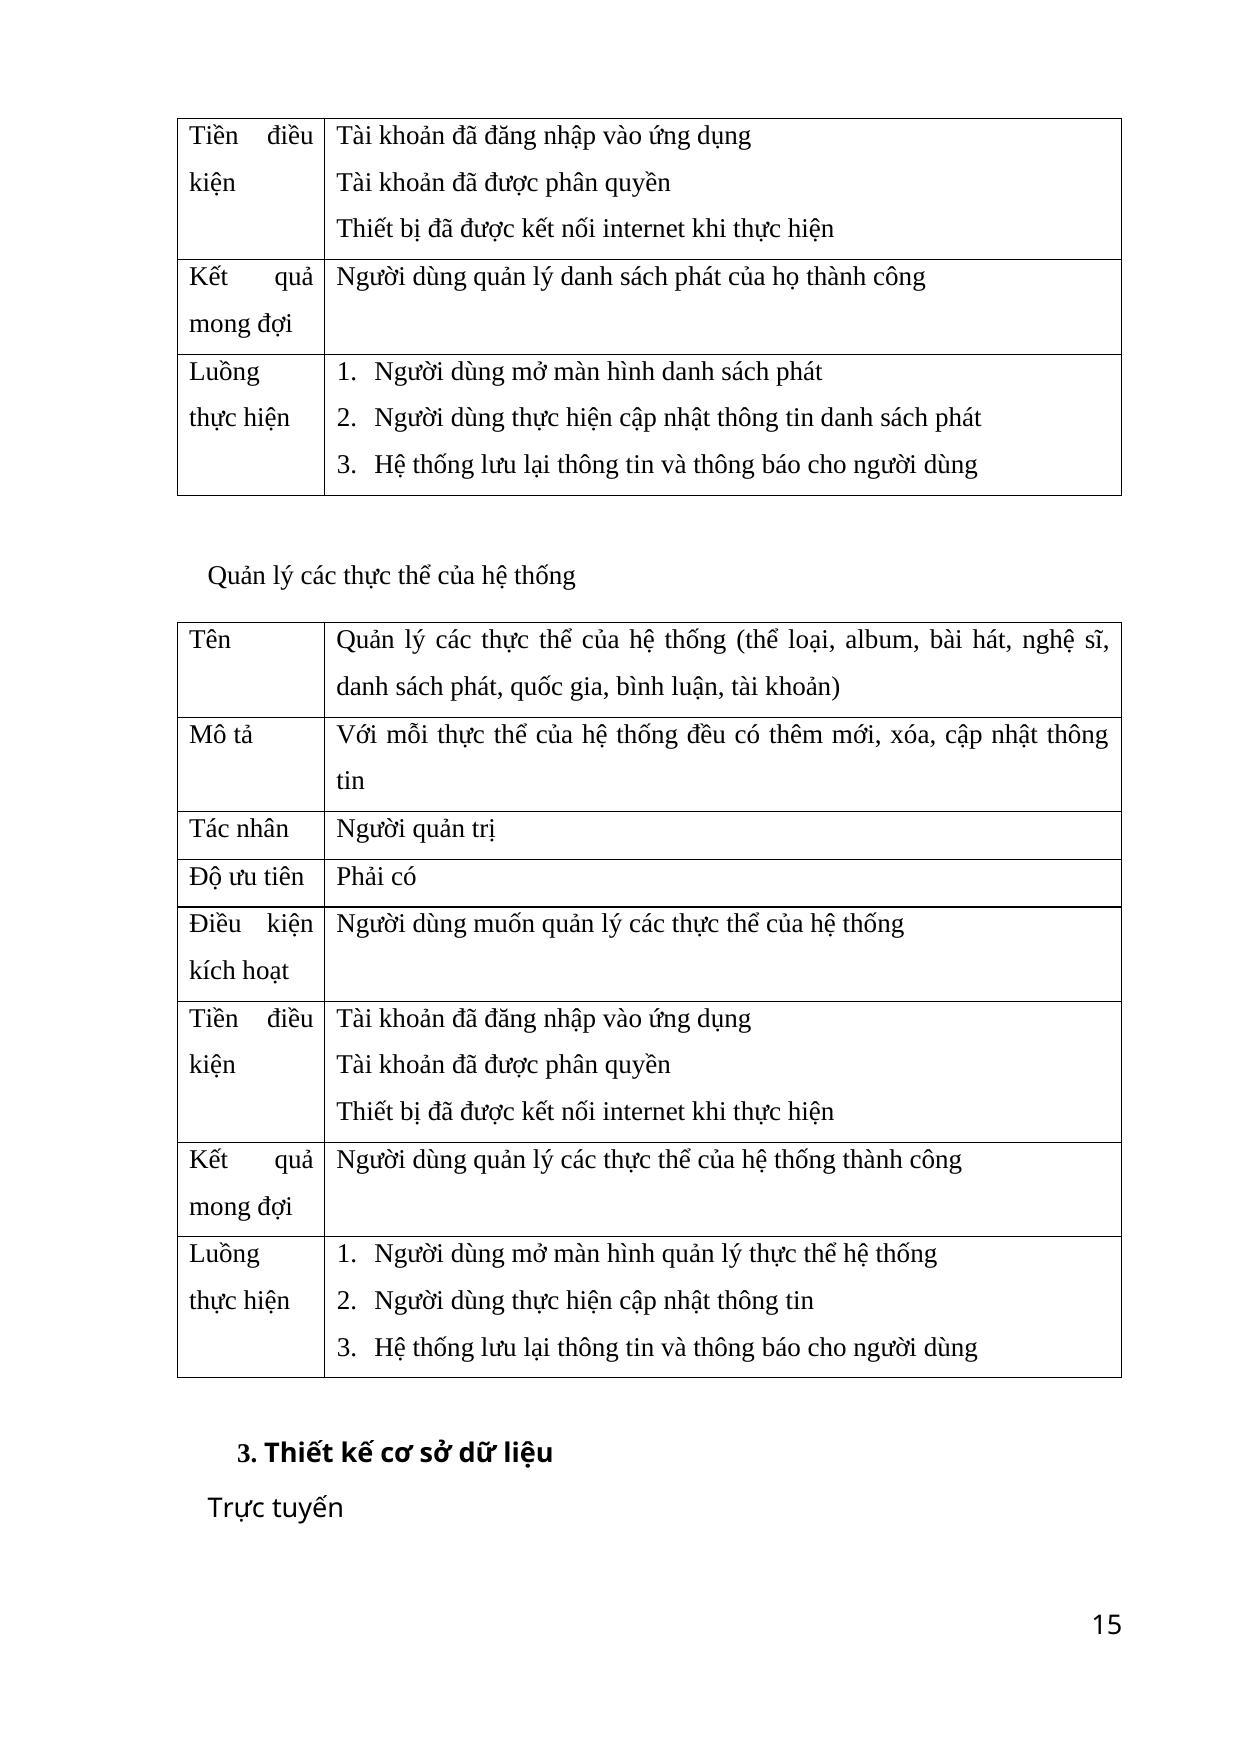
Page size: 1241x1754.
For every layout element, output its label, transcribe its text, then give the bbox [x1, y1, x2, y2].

table_cell Tiền điều kiện [178, 1002, 324, 1142]
table_cell Người dùng quản lý các thực thể của hệ thống thành công [325, 1143, 1121, 1236]
table_cell Luồng thực hiện [178, 1237, 324, 1377]
table_cell Người dùng quản lý danh sách phát của họ thành công [325, 260, 1121, 353]
table_cell Với mỗi thực thể của hệ thống đều có thêm mới, xóa, cập nhật thông tin [325, 718, 1121, 811]
table_cell Người dùng mở màn hình danh sách phát Người dùng thực hiện cập nhật thông tin danh sách phát Hệ thống lưu lại thông tin và thông báo cho người dùng [325, 355, 1121, 494]
table_header Quản lý các thực thể của hệ thống (thể loại, album, bài hát, nghệ sĩ, danh sách phát, quốc gia, bình luận, tài khoản) [325, 623, 1121, 717]
table_cell Phải có [325, 860, 1121, 906]
table_cell Mô tả [178, 718, 324, 811]
table_cell Người dùng mở màn hình quản lý thực thể hệ thống Người dùng thực hiện cập nhật thông tin Hệ thống lưu lại thông tin và thông báo cho người dùng [325, 1237, 1121, 1377]
table_cell Luồng thực hiện [178, 355, 324, 494]
table_header Tên [178, 623, 324, 717]
text Trực tuyến [177, 1489, 1122, 1526]
subtitle Thiết kế cơ sở dữ liệu [207, 1434, 1122, 1471]
table_cell Điều kiện kích hoạt [178, 908, 324, 1001]
table_cell Kết quả mong đợi [178, 260, 324, 353]
table_cell Tài khoản đã đăng nhập vào ứng dụng Tài khoản đã được phân quyền Thiết bị đã được kết nối internet khi thực hiện [325, 1002, 1121, 1142]
table_cell Tài khoản đã đăng nhập vào ứng dụng Tài khoản đã được phân quyền Thiết bị đã được kết nối internet khi thực hiện [325, 119, 1121, 259]
table_cell Kết quả mong đợi [178, 1143, 324, 1236]
table_cell Tiền điều kiện [178, 119, 324, 259]
table_cell Người quản trị [325, 812, 1121, 859]
text Quản lý các thực thể của hệ thống [177, 559, 1122, 590]
table_cell Người dùng muốn quản lý các thực thể của hệ thống [325, 908, 1121, 1001]
table_cell Tác nhân [178, 812, 324, 859]
table_cell Độ ưu tiên [178, 860, 324, 906]
